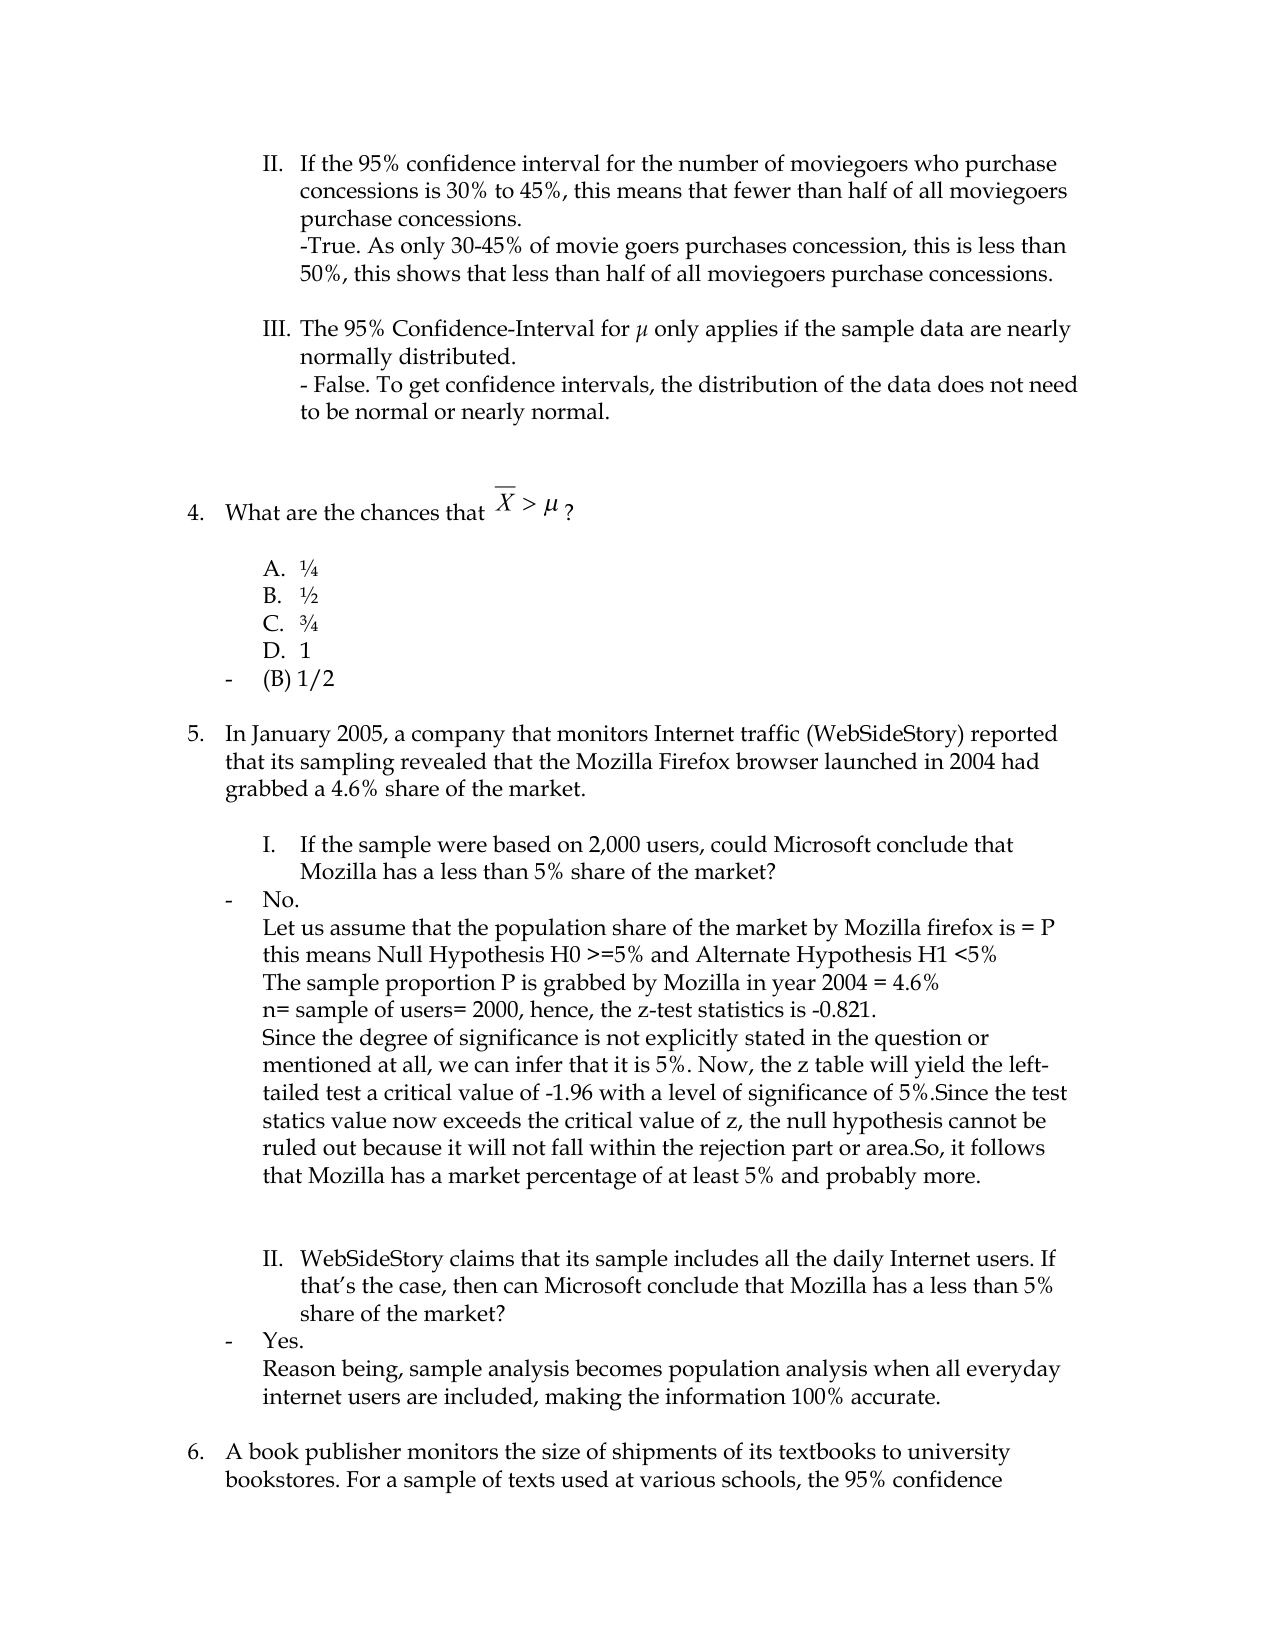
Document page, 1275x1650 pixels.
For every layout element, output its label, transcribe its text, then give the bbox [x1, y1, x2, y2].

list ¼ [262, 555, 1087, 582]
text n= sample of users= 2000, hence, the z-test statistics is -0.821. [262, 997, 1087, 1024]
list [187, 1438, 1087, 1493]
list ½ [262, 582, 1087, 610]
text this means Null Hypothesis H0 >=5% and Alternate Hypothesis H1 <5% [262, 941, 1087, 969]
text The sample proportion P is grabbed by Mozilla in year 2004 = 4.6% [262, 969, 1087, 997]
list Yes. [225, 1328, 1087, 1355]
list What are the chances that ? [187, 481, 1087, 527]
list If the 95% confidence interval for the number of moviegoers who purchase concessions is 30% to 45%, this means that fewer than half of all moviegoers purchase concessions. [262, 150, 1087, 233]
picture [491, 481, 564, 521]
text Reason being, sample analysis becomes population analysis when all everyday internet users are included, making the information 100% accurate. [262, 1355, 1087, 1411]
list No. [225, 886, 1087, 914]
text -True. As only 30-45% of movie goers purchases concession, this is less than 50%, this shows that less than half of all moviegoers purchase concessions. [300, 233, 1087, 288]
text Since the degree of significance is not explicitly stated in the question or mentioned at all, we can infer that it is 5%. Now, the z table will yield the left-tailed test a critical value of -1.96 with a level of significance of 5%.Since the test statics value now exceeds the critical value of z, the null hypothesis cannot be ruled out because it will not fall within the rejection part or area.So, it follows that Mozilla has a market percentage of at least 5% and probably more. [262, 1024, 1087, 1190]
list If the sample were based on 2,000 users, could Microsoft conclude that Mozilla has a less than 5% share of the market? [262, 831, 1087, 886]
list (B) 1/2 [225, 665, 1087, 693]
list In January 2005, a company that monitors Internet traffic (WebSideStory) reported that its sampling revealed that the Mozilla Firefox browser launched in 2004 had grabbed a 4.6% share of the market. [187, 721, 1087, 803]
list The 95% Confidence-Interval for μ only applies if the sample data are nearly normally distributed. [262, 316, 1087, 371]
text Let us assume that the population share of the market by Mozilla firefox is = P [262, 914, 1087, 941]
list ¾ [262, 610, 1087, 638]
text - False. To get confidence intervals, the distribution of the data does not need to be normal or nearly normal. [300, 371, 1087, 426]
list 1 [262, 638, 1087, 665]
list WebSideStory claims that its sample includes all the daily Internet users. If that’s the case, then can Microsoft conclude that Mozilla has a less than 5% share of the market? [262, 1245, 1087, 1328]
